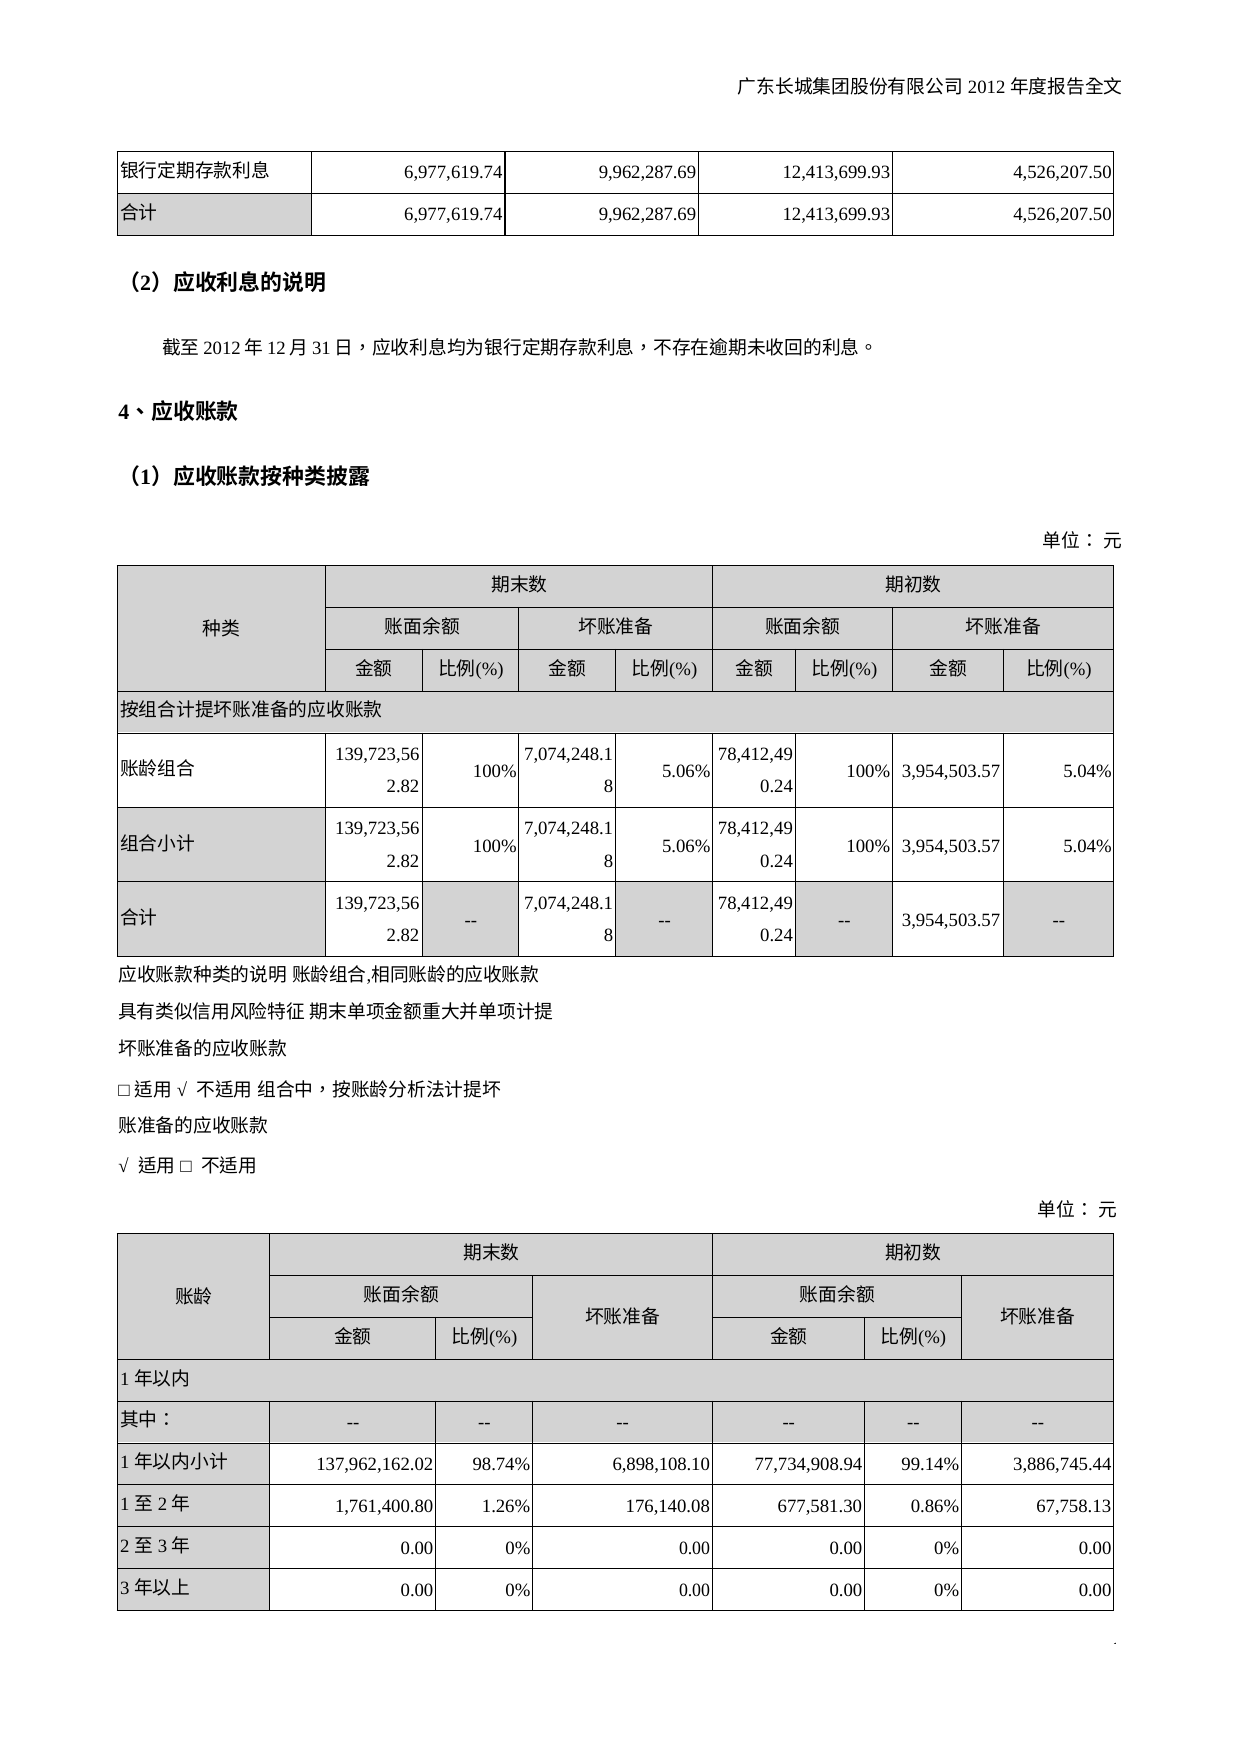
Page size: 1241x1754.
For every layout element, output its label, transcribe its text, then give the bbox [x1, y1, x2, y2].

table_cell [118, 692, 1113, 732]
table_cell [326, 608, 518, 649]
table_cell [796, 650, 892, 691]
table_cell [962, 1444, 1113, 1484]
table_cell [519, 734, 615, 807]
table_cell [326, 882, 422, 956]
text □ 适用 √ 不适用 组合中，按账龄分析法计提坏账准备的应收账款 [118, 1076, 514, 1138]
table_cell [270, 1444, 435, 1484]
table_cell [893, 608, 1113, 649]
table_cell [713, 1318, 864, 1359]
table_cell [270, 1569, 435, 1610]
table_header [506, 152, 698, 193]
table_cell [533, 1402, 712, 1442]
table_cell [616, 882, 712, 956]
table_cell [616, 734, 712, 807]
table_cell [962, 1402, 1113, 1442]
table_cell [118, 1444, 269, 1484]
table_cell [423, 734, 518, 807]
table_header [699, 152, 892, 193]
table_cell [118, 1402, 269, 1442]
subtitle 4、应收账款 [118, 396, 1124, 426]
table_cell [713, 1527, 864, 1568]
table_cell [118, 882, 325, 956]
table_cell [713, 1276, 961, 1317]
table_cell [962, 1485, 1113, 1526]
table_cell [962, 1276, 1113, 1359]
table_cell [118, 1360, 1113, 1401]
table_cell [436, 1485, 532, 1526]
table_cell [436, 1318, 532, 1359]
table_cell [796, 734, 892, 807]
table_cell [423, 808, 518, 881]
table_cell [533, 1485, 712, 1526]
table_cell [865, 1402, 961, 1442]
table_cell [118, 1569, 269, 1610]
subtitle （1）应收账款按种类披露 [118, 461, 1124, 491]
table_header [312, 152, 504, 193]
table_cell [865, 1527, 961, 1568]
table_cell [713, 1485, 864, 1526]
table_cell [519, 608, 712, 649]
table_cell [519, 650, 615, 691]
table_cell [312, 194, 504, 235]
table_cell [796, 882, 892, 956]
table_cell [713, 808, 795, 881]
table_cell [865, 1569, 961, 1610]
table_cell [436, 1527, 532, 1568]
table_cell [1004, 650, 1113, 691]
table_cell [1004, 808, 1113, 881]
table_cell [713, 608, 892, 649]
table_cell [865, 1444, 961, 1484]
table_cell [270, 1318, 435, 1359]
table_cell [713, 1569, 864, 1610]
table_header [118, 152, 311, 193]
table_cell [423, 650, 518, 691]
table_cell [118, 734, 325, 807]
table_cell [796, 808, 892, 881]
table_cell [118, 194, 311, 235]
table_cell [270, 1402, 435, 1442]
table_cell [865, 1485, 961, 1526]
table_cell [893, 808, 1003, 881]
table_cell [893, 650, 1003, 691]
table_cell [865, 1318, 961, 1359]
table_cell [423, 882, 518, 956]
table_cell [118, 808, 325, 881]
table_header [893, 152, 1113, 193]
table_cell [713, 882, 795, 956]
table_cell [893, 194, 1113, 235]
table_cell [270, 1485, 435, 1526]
subtitle （2）应收利息的说明 [118, 267, 1124, 296]
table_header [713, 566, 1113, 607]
text 单位： 元 [1037, 1196, 1134, 1221]
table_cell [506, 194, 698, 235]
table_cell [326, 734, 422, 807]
text 单位： 元 [106, 528, 1122, 553]
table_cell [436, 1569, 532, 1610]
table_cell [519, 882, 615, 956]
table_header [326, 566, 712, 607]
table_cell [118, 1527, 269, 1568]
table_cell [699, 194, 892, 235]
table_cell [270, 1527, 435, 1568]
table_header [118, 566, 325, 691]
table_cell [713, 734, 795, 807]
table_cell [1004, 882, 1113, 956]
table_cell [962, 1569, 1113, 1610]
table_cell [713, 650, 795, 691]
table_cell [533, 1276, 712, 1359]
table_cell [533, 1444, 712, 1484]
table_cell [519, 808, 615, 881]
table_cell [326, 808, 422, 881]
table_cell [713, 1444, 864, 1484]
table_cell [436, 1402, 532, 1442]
text 截至2012年12月31日，应收利息均为银行定期存款利息，不存在逾期未收回的利息。 [162, 334, 1124, 359]
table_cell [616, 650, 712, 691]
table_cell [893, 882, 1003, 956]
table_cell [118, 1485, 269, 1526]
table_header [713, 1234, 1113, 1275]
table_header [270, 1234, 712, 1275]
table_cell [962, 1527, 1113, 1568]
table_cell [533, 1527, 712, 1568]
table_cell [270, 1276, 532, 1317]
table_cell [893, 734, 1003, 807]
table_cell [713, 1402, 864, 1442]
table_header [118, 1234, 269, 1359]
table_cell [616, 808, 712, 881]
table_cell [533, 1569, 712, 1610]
text 应收账款种类的说明 账龄组合,相同账龄的应收账款具有类似信用风险特征 期末单项金额重大并单项计提坏账准备的应收账款 [118, 962, 554, 1061]
text √ 适用 □ 不适用 [118, 1152, 554, 1178]
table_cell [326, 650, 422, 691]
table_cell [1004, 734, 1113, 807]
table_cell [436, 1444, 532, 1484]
